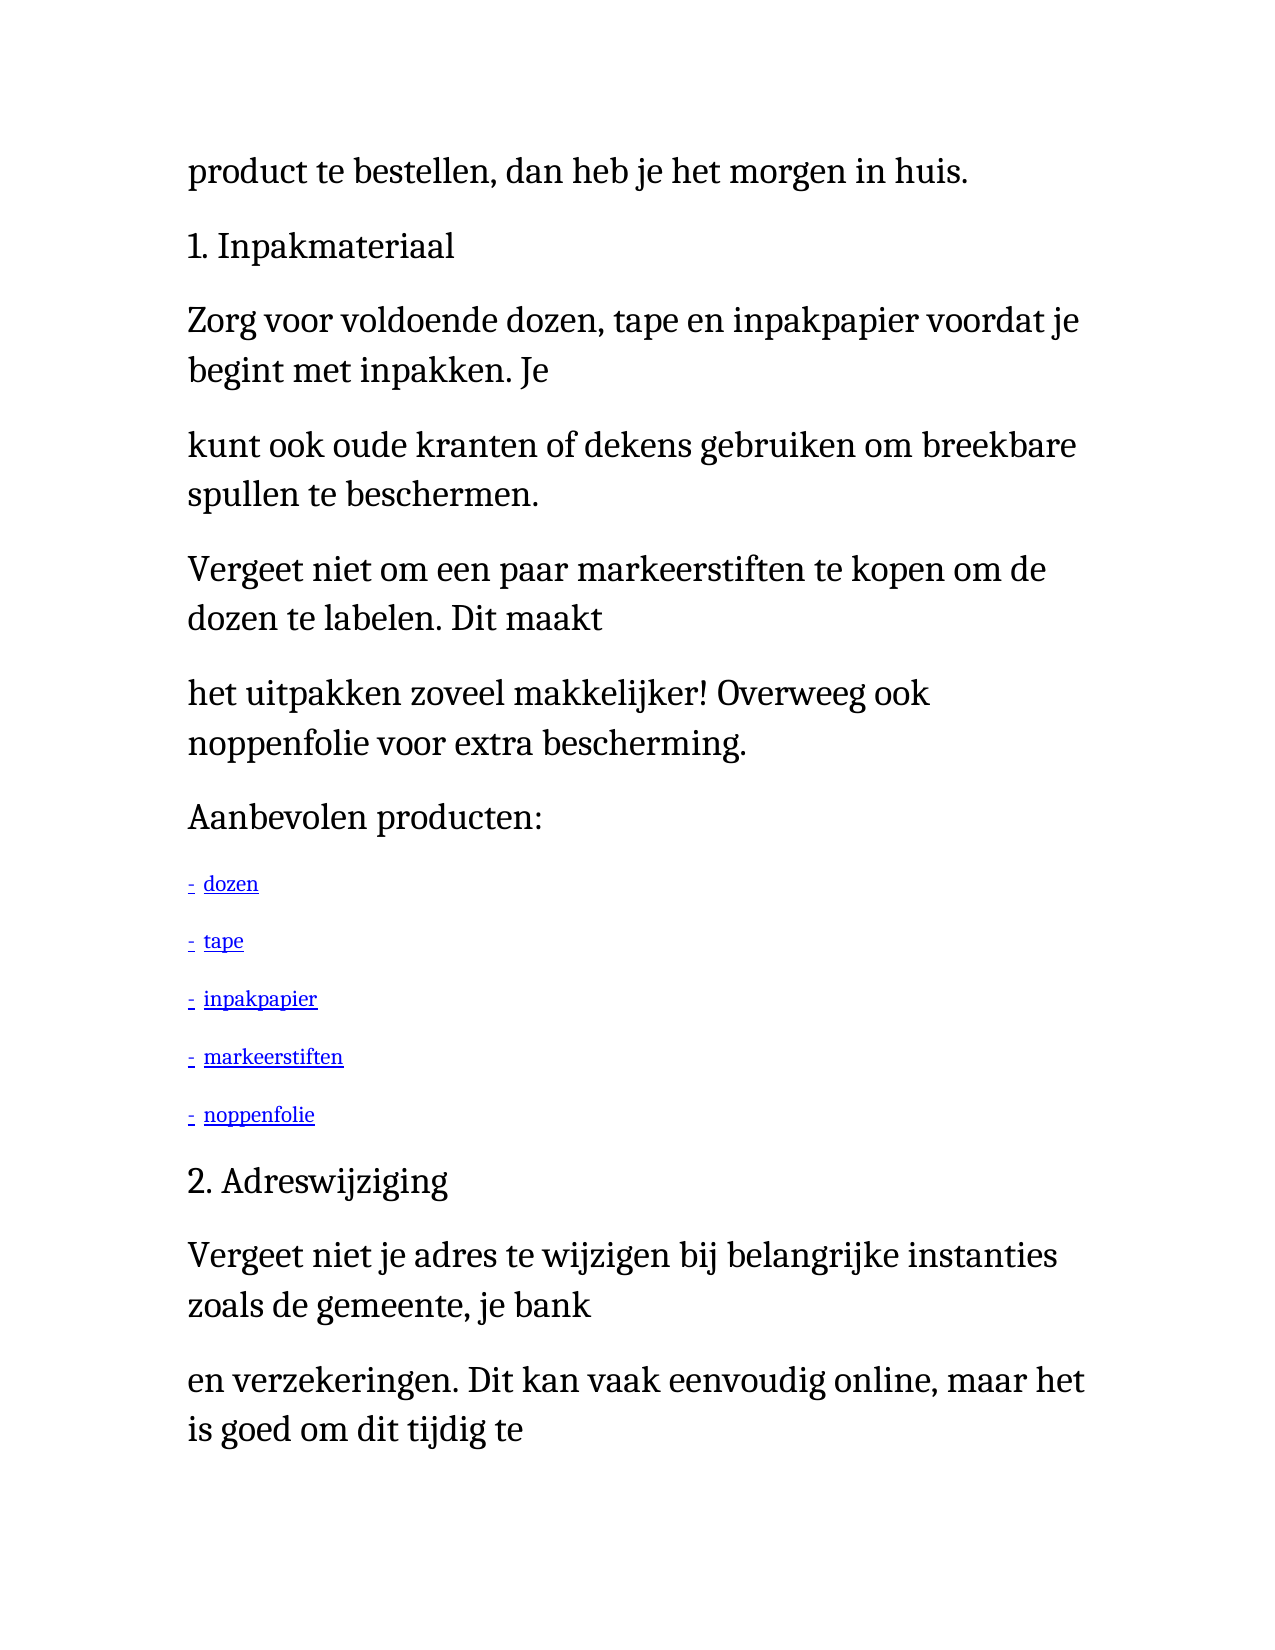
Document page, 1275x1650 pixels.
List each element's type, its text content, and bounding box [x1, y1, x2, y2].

text 1. Inpakmateriaal [187, 224, 1087, 268]
text en verzekeringen. Dit kan vaak eenvoudig online, maar het is goed om dit tijdig te [187, 1358, 1087, 1451]
text Vergeet niet je adres te wijzigen bij belangrijke instanties zoals de gemeente, je bank [187, 1234, 1087, 1327]
text - dozen [187, 870, 1087, 897]
text 2. Adreswijziging [187, 1159, 1087, 1203]
text - inpakpapier [187, 986, 1087, 1012]
text - markeerstiften [187, 1044, 1087, 1070]
text Zorg voor voldoende dozen, tape en inpakpapier voordat je begint met inpakken. Je [187, 299, 1087, 392]
text product te bestellen, dan heb je het morgen in huis. [187, 150, 1087, 193]
text Vergeet niet om een paar markeerstiften te kopen om de dozen te labelen. Dit maakt [187, 547, 1087, 640]
text kunt ook oude kranten of dekens gebruiken om breekbare spullen te beschermen. [187, 423, 1087, 516]
text Aanbevolen producten: [187, 796, 1087, 839]
text - noppenfolie [187, 1102, 1087, 1128]
text het uitpakken zoveel makkelijker! Overweeg ook noppenfolie voor extra bescherming. [187, 672, 1087, 764]
text - tape [187, 928, 1087, 954]
